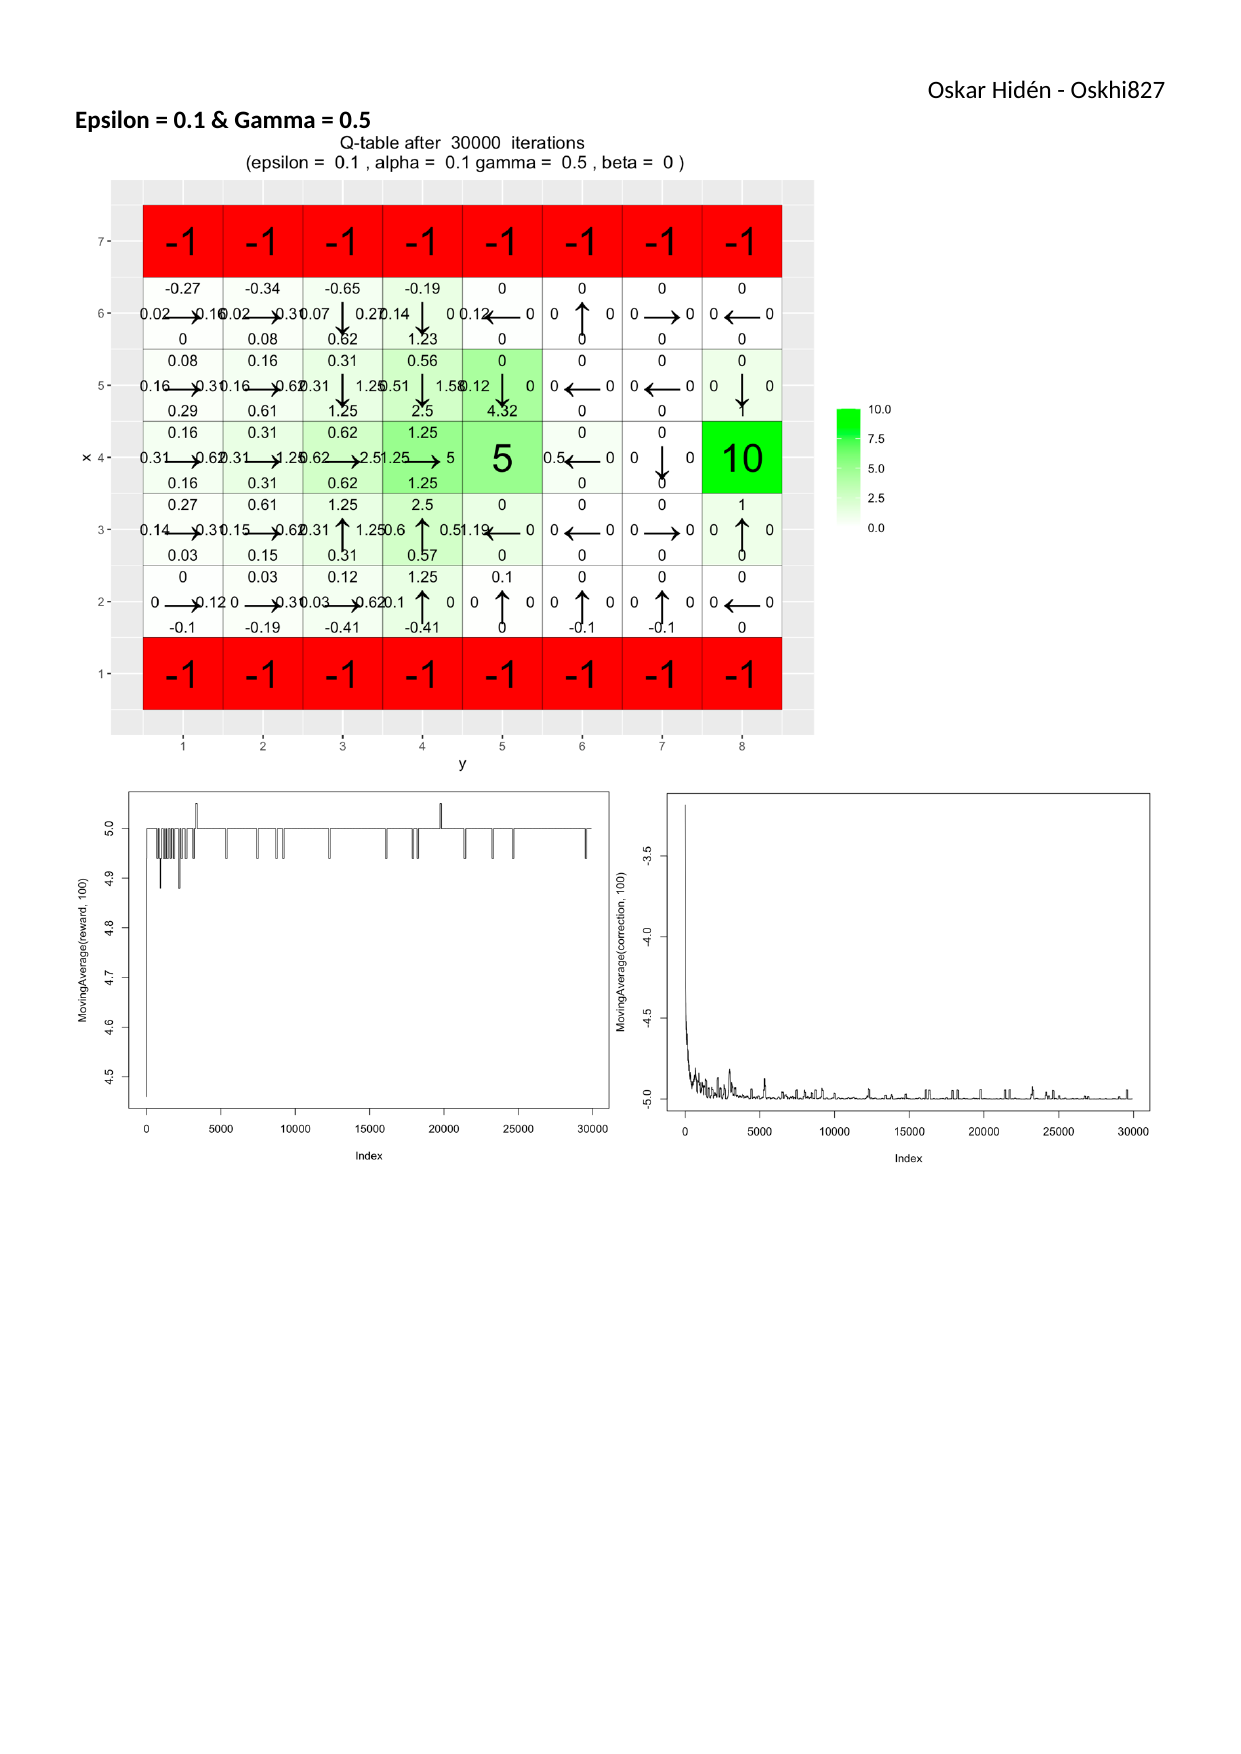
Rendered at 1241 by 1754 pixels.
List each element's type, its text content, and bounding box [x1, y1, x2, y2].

picture [75, 134, 1157, 1166]
text Epsilon = 0.1 & Gamma = 0.5 [75, 104, 1165, 135]
